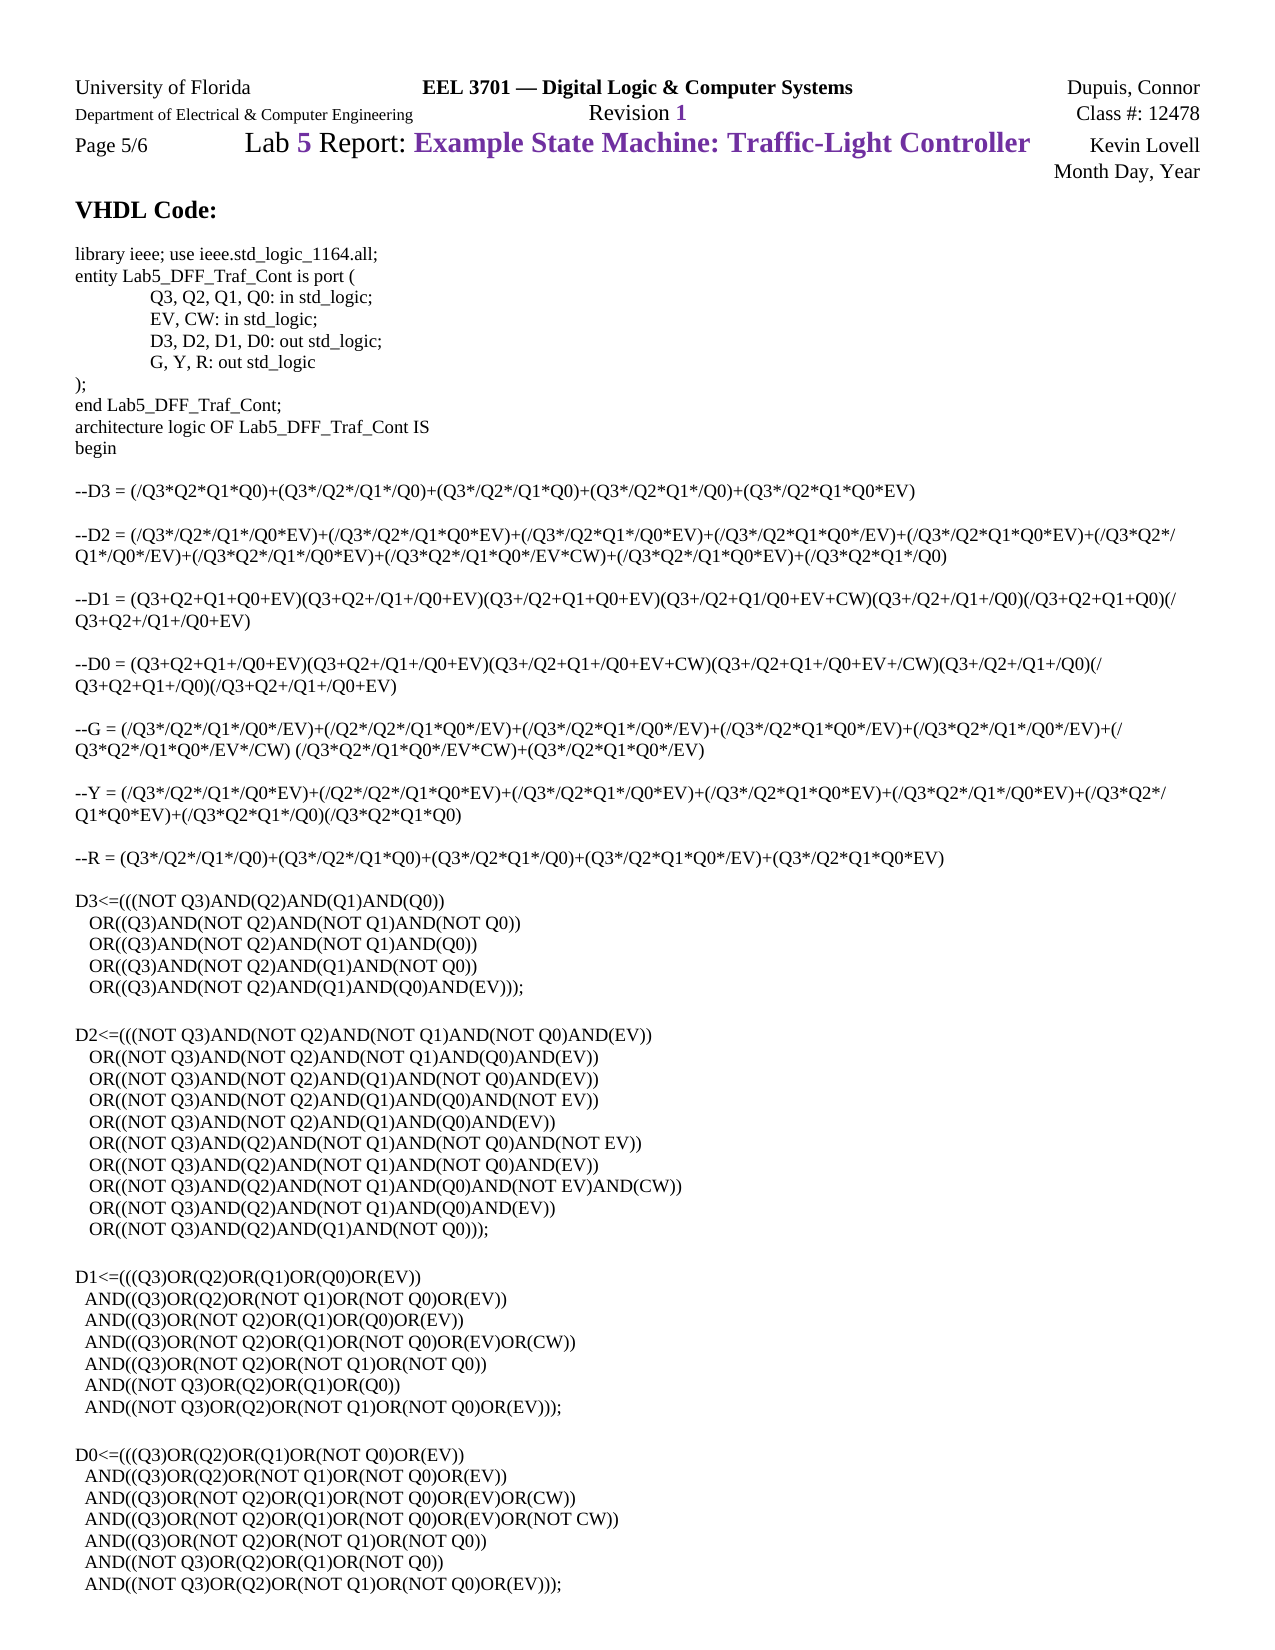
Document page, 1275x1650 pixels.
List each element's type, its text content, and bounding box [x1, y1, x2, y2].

text D0<=(((Q3)OR(Q2)OR(Q1)OR(NOT Q0)OR(EV)) [75, 1443, 1200, 1465]
text entity Lab5_DFF_Traf_Cont is port ( [75, 265, 1200, 286]
text OR((NOT Q3)AND(Q2)AND(NOT Q1)AND(NOT Q0)AND(NOT EV)) [75, 1132, 1200, 1154]
text OR((NOT Q3)AND(Q2)AND(NOT Q1)AND(NOT Q0)AND(EV)) [75, 1154, 1200, 1175]
text AND((Q3)OR(Q2)OR(NOT Q1)OR(NOT Q0)OR(EV)) [75, 1465, 1200, 1487]
text OR((Q3)AND(NOT Q2)AND(Q1)AND(Q0)AND(EV))); [75, 976, 1200, 998]
text --D3 = (/Q3*Q2*Q1*Q0)+(Q3*/Q2*/Q1*/Q0)+(Q3*/Q2*/Q1*Q0)+(Q3*/Q2*Q1*/Q0)+(Q3*/Q2*Q1*Q0*EV) [75, 480, 1200, 502]
text AND((Q3)OR(NOT Q2)OR(Q1)OR(Q0)OR(EV)) [75, 1309, 1200, 1331]
text --R = (Q3*/Q2*/Q1*/Q0)+(Q3*/Q2*/Q1*Q0)+(Q3*/Q2*Q1*/Q0)+(Q3*/Q2*Q1*Q0*/EV)+(Q3*/Q2*Q1*Q0*EV) [75, 847, 1200, 868]
text D1<=(((Q3)OR(Q2)OR(Q1)OR(Q0)OR(EV)) [75, 1266, 1200, 1288]
text EV, CW: in std_logic; [75, 308, 1200, 329]
text AND((Q3)OR(NOT Q2)OR(NOT Q1)OR(NOT Q0)) [75, 1530, 1200, 1551]
text AND((Q3)OR(Q2)OR(NOT Q1)OR(NOT Q0)OR(EV)) [75, 1288, 1200, 1309]
text end Lab5_DFF_Traf_Cont; [75, 394, 1200, 416]
text begin [75, 437, 1200, 459]
text D3<=(((NOT Q3)AND(Q2)AND(Q1)AND(Q0)) [75, 890, 1200, 912]
text D3, D2, D1, D0: out std_logic; [75, 329, 1200, 351]
text VHDL Code: [75, 196, 1200, 224]
text --D2 = (/Q3*/Q2*/Q1*/Q0*EV)+(/Q3*/Q2*/Q1*Q0*EV)+(/Q3*/Q2*Q1*/Q0*EV)+(/Q3*/Q2*Q1*Q0*/EV)+(/Q3*/Q2*Q1*Q0*EV)+(/Q3*Q2*/Q1*/Q0*/EV)+(/Q3*Q2*/Q1*/Q0*EV)+(/Q3*Q2*/Q1*Q0*/EV*CW)+(/Q3*Q2*/Q1*Q0*EV)+(/Q3*Q2*Q1*/Q0) [75, 523, 1200, 567]
text OR((NOT Q3)AND(NOT Q2)AND(NOT Q1)AND(Q0)AND(EV)) [75, 1046, 1200, 1067]
text Q3, Q2, Q1, Q0: in std_logic; [75, 286, 1200, 308]
text AND((NOT Q3)OR(Q2)OR(NOT Q1)OR(NOT Q0)OR(EV))); [75, 1396, 1200, 1417]
text architecture logic OF Lab5_DFF_Traf_Cont IS [75, 416, 1200, 437]
text AND((Q3)OR(NOT Q2)OR(NOT Q1)OR(NOT Q0)) [75, 1352, 1200, 1374]
text ); [75, 373, 1200, 394]
text OR((NOT Q3)AND(Q2)AND(NOT Q1)AND(Q0)AND(EV)) [75, 1197, 1200, 1218]
text AND((NOT Q3)OR(Q2)OR(NOT Q1)OR(NOT Q0)OR(EV))); [75, 1573, 1200, 1594]
text OR((Q3)AND(NOT Q2)AND(NOT Q1)AND(NOT Q0)) [75, 912, 1200, 933]
text D2<=(((NOT Q3)AND(NOT Q2)AND(NOT Q1)AND(NOT Q0)AND(EV)) [75, 1024, 1200, 1046]
text AND((NOT Q3)OR(Q2)OR(Q1)OR(NOT Q0)) [75, 1551, 1200, 1573]
text G, Y, R: out std_logic [75, 351, 1200, 373]
text OR((NOT Q3)AND(NOT Q2)AND(Q1)AND(Q0)AND(NOT EV)) [75, 1089, 1200, 1111]
text --D1 = (Q3+Q2+Q1+Q0+EV)(Q3+Q2+/Q1+/Q0+EV)(Q3+/Q2+Q1+Q0+EV)(Q3+/Q2+Q1/Q0+EV+CW)(Q3+/Q2+/Q1+/Q0)(/Q3+Q2+Q1+Q0)(/Q3+Q2+/Q1+/Q0+EV) [75, 588, 1200, 631]
text OR((Q3)AND(NOT Q2)AND(Q1)AND(NOT Q0)) [75, 955, 1200, 976]
text library ieee; use ieee.std_logic_1164.all; [75, 243, 1200, 265]
text AND((NOT Q3)OR(Q2)OR(Q1)OR(Q0)) [75, 1374, 1200, 1396]
text --Y = (/Q3*/Q2*/Q1*/Q0*EV)+(/Q2*/Q2*/Q1*Q0*EV)+(/Q3*/Q2*Q1*/Q0*EV)+(/Q3*/Q2*Q1*Q0*EV)+(/Q3*Q2*/Q1*/Q0*EV)+(/Q3*Q2*/Q1*Q0*EV)+(/Q3*Q2*Q1*/Q0)(/Q3*Q2*Q1*Q0) [75, 782, 1200, 825]
text OR((NOT Q3)AND(NOT Q2)AND(Q1)AND(Q0)AND(EV)) [75, 1111, 1200, 1132]
text --G = (/Q3*/Q2*/Q1*/Q0*/EV)+(/Q2*/Q2*/Q1*Q0*/EV)+(/Q3*/Q2*Q1*/Q0*/EV)+(/Q3*/Q2*Q1*Q0*/EV)+(/Q3*Q2*/Q1*/Q0*/EV)+(/Q3*Q2*/Q1*Q0*/EV*/CW) (/Q3*Q2*/Q1*Q0*/EV*CW)+(Q3*/Q2*Q1*Q0*/EV) [75, 718, 1200, 761]
text --D0 = (Q3+Q2+Q1+/Q0+EV)(Q3+Q2+/Q1+/Q0+EV)(Q3+/Q2+Q1+/Q0+EV+CW)(Q3+/Q2+Q1+/Q0+EV+/CW)(Q3+/Q2+/Q1+/Q0)(/Q3+Q2+Q1+/Q0)(/Q3+Q2+/Q1+/Q0+EV) [75, 653, 1200, 696]
text OR((NOT Q3)AND(Q2)AND(Q1)AND(NOT Q0))); [75, 1218, 1200, 1240]
text OR((NOT Q3)AND(NOT Q2)AND(Q1)AND(NOT Q0)AND(EV)) [75, 1067, 1200, 1089]
text AND((Q3)OR(NOT Q2)OR(Q1)OR(NOT Q0)OR(EV)OR(CW)) [75, 1331, 1200, 1352]
text OR((NOT Q3)AND(Q2)AND(NOT Q1)AND(Q0)AND(NOT EV)AND(CW)) [75, 1175, 1200, 1197]
text OR((Q3)AND(NOT Q2)AND(NOT Q1)AND(Q0)) [75, 933, 1200, 955]
text AND((Q3)OR(NOT Q2)OR(Q1)OR(NOT Q0)OR(EV)OR(NOT CW)) [75, 1508, 1200, 1530]
text AND((Q3)OR(NOT Q2)OR(Q1)OR(NOT Q0)OR(EV)OR(CW)) [75, 1487, 1200, 1508]
